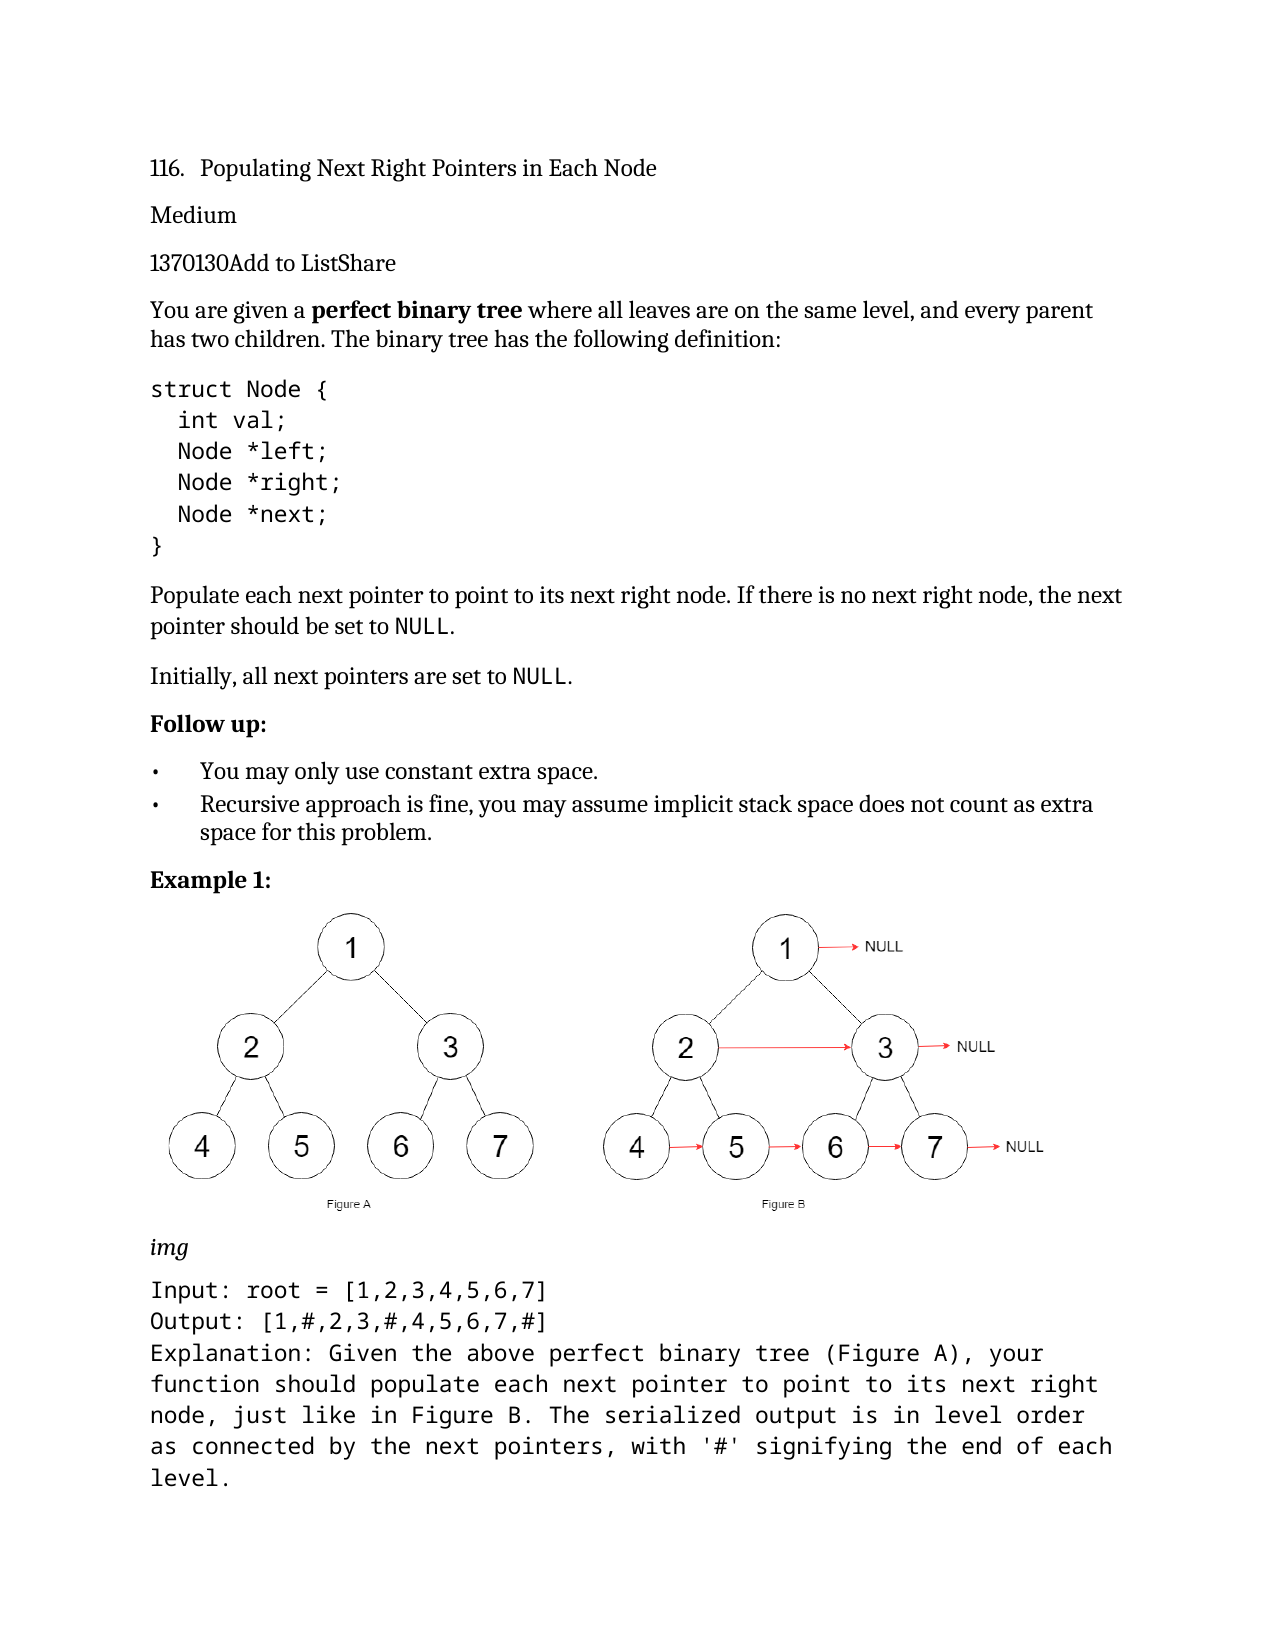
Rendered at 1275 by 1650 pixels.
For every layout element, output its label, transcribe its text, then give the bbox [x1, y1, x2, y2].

picture [168, 913, 1044, 1212]
text Medium [150, 201, 1125, 230]
text You are given a perfect binary tree where all leaves are on the same level, and every parent has two children. The binary tree has the following definition: [150, 296, 1125, 354]
text Follow up: [150, 709, 1125, 738]
list Recursive approach is fine, you may assume implicit stack space does not count as extra space for this problem. [150, 789, 1125, 847]
list You may only use constant extra space. [150, 757, 1125, 786]
text Example 1: [150, 866, 1125, 894]
text img [150, 1233, 1125, 1261]
text Input: root = [1,2,3,4,5,6,7] Output: [1,#,2,3,#,4,5,6,7,#] Explanation: Given the above perfect binary tree (Figure A), your function should populate each next pointer to point to its next right node, just like in Figure B. The serialized output is in level order as connected by the next pointers, with '#' signifying the end of each level. [150, 1274, 1125, 1493]
text Populate each next pointer to point to its next right node. If there is no next right node, the next pointer should be set to NULL. [150, 581, 1125, 641]
text struct Node { int val; Node *left; Node *right; Node *next; } [150, 372, 1125, 560]
text 1370130Add to ListShare [150, 249, 1125, 277]
text Initially, all next pointers are set to NULL. [150, 659, 1125, 691]
list Populating Next Right Pointers in Each Node [150, 154, 1125, 182]
